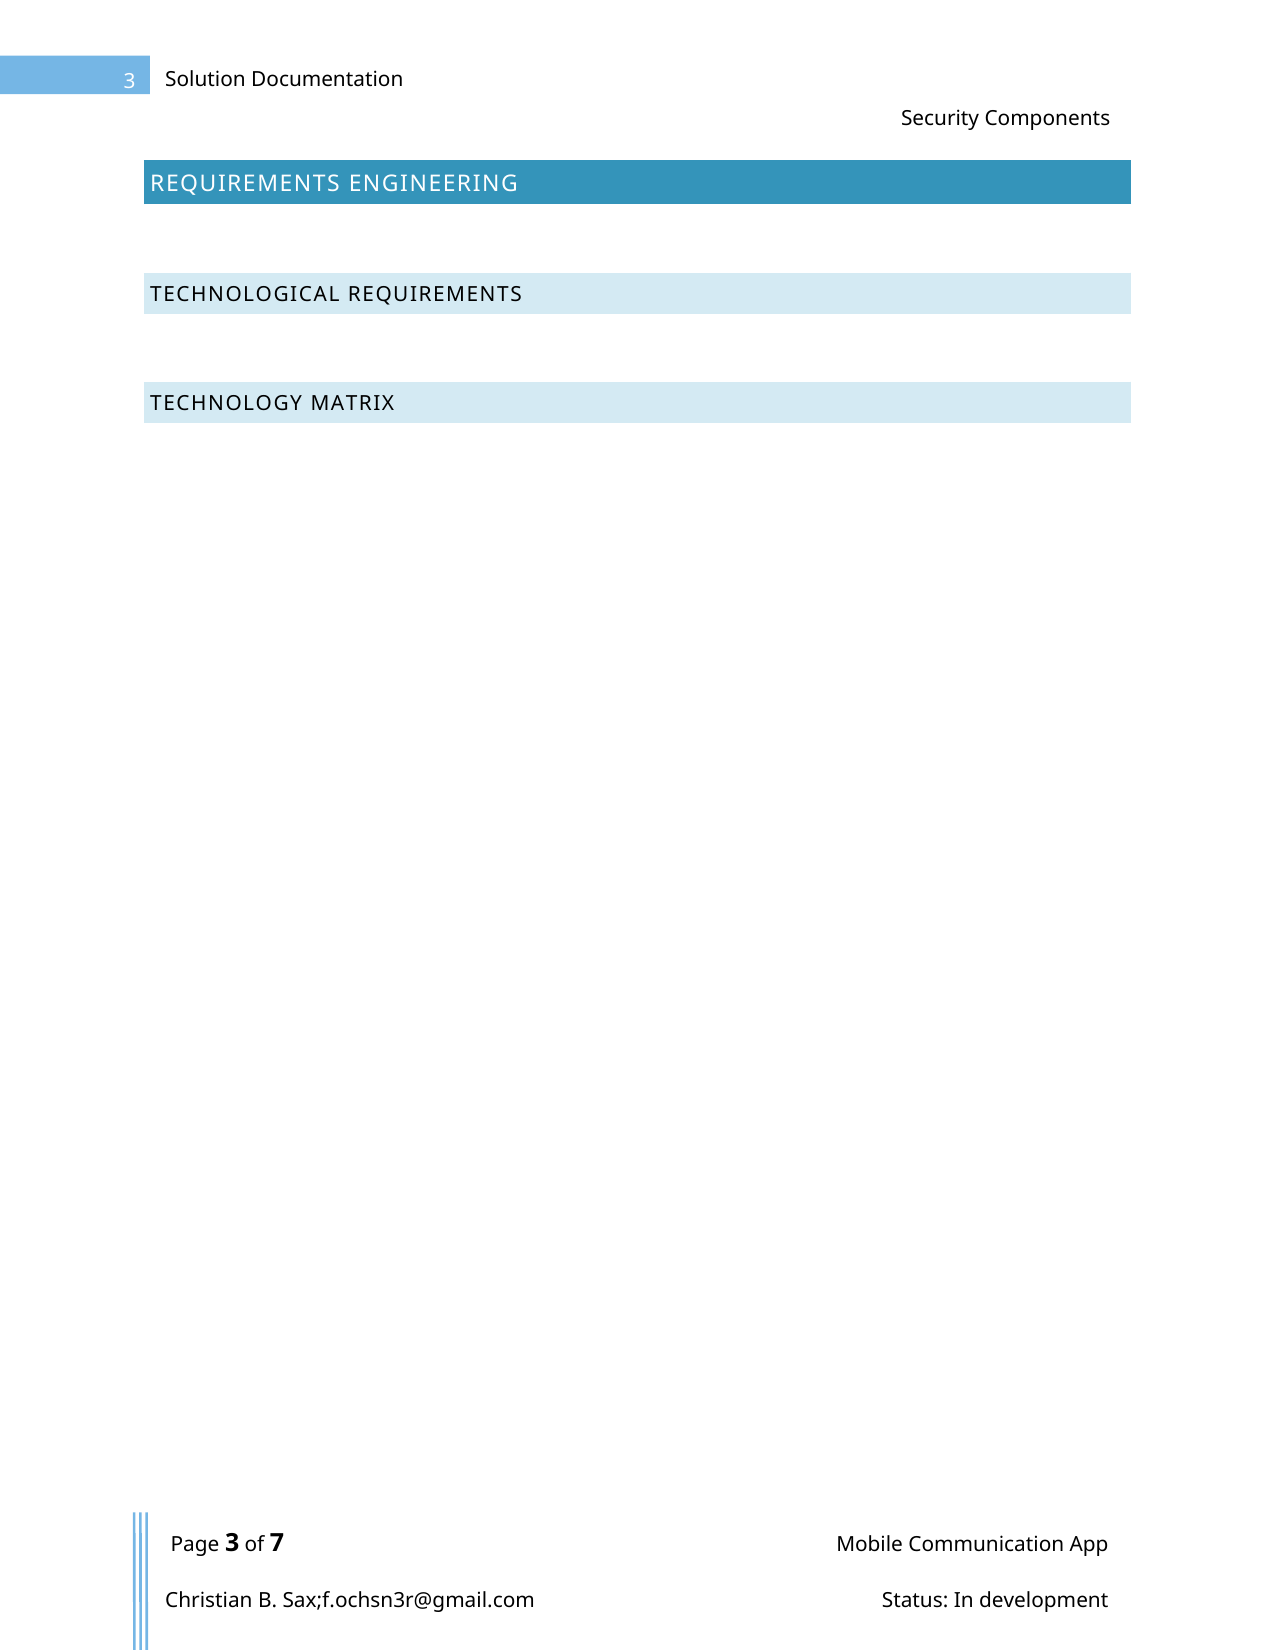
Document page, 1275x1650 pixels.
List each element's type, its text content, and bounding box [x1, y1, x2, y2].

subtitle Technology Matrix [150, 388, 1125, 416]
subtitle Technological requirements [150, 279, 1125, 307]
subtitle Requirements Engineering [150, 167, 1125, 198]
